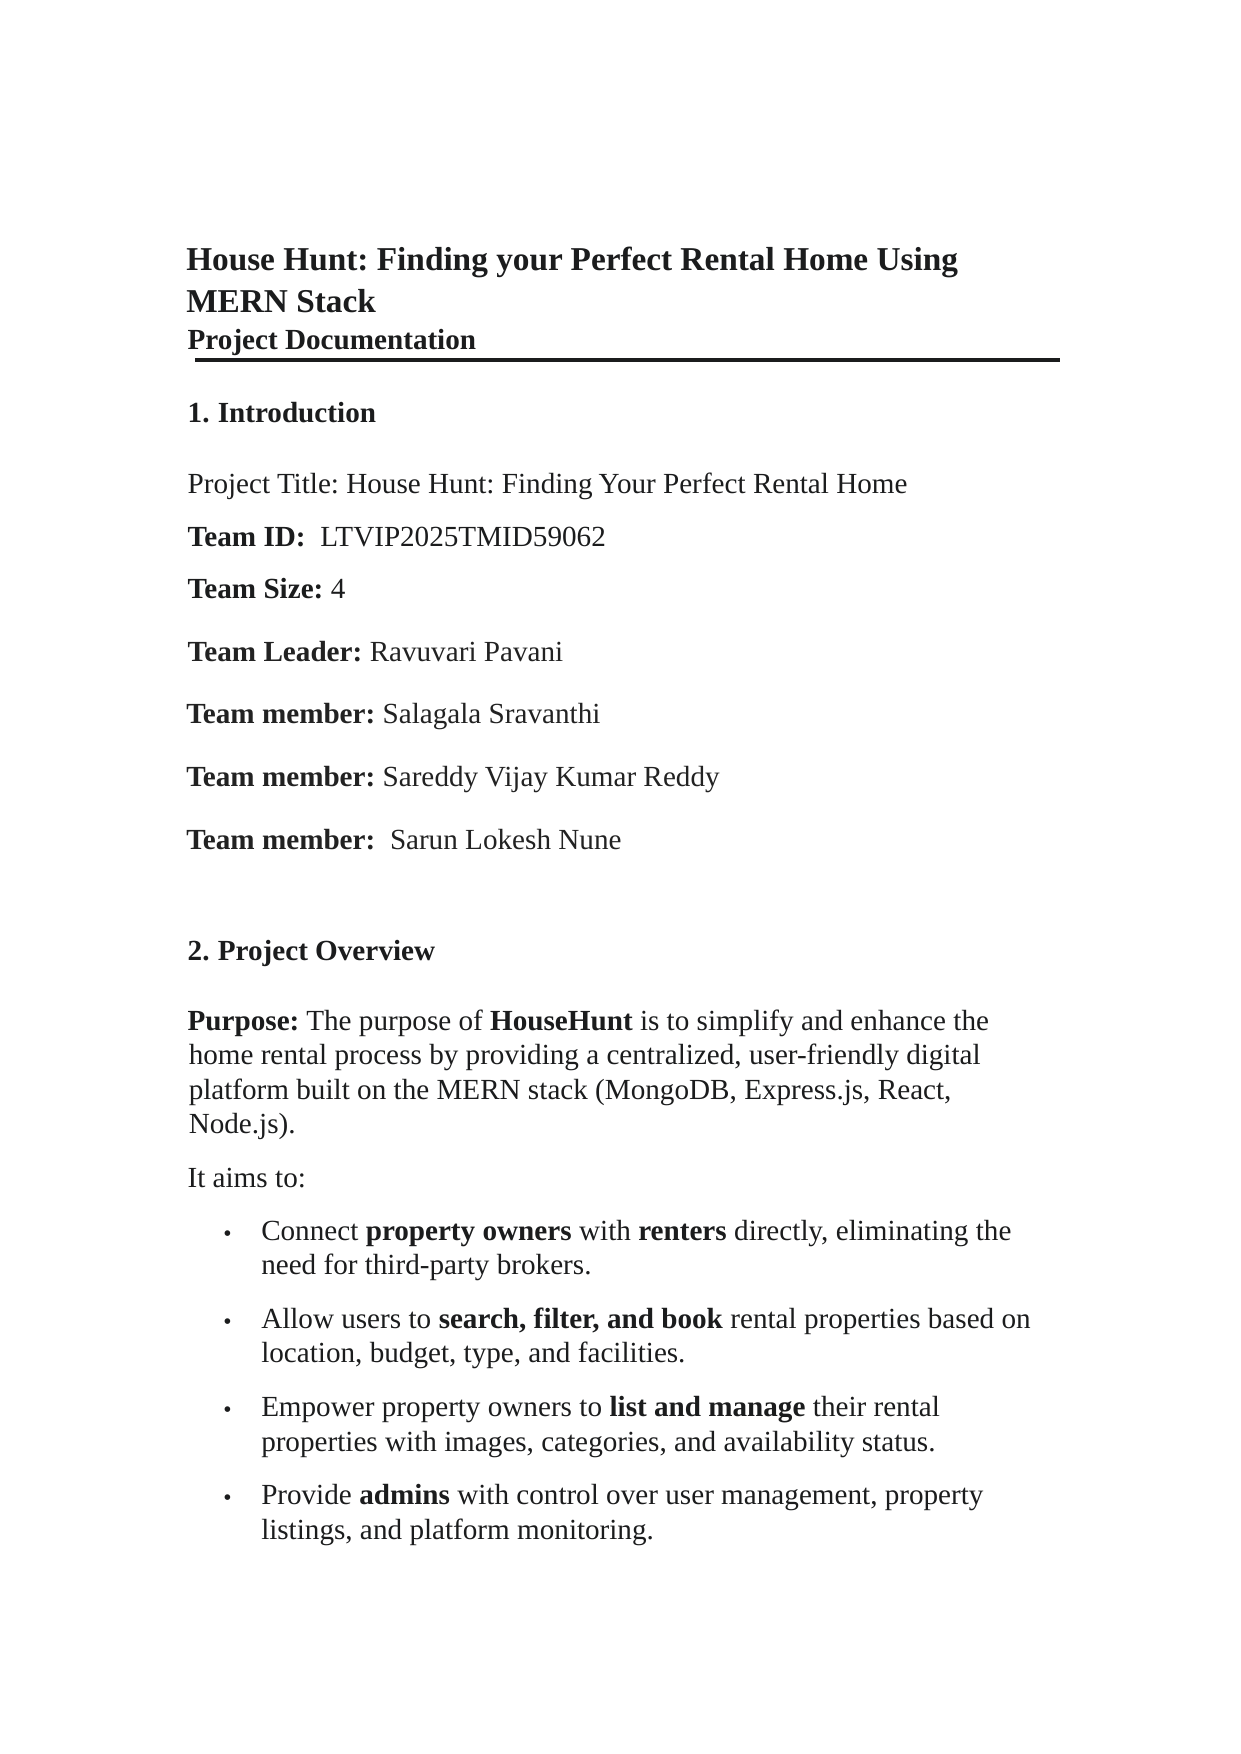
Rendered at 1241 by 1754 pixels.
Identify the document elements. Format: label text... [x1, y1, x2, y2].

list Connect property owners with renters directly, eliminating the need for third-party brokers. [223, 1213, 1051, 1281]
text Team Leader: Ravuvari Pavani [187, 634, 1060, 667]
text Purpose: The purpose of HouseHunt is to simplify and enhance the home rental process by providing a centralized, user-friendly digital platform built on the MERN stack (MongoDB, Express.js, React, Node.js). [187, 1003, 1055, 1140]
list Allow users to search, filter, and book rental properties based on location, budget, type, and facilities. [223, 1301, 1051, 1369]
list Project Overview [187, 933, 1051, 966]
text House Hunt: Finding your Perfect Rental Home Using [186, 240, 1060, 278]
list Provide admins with control over user management, property listings, and platform monitoring. [223, 1477, 1051, 1545]
list Empower property owners to list and manage their rental properties with images, categories, and availability status. [223, 1389, 1051, 1457]
text Team Size: 4 [187, 572, 1051, 605]
text It aims to: [187, 1160, 1055, 1193]
text Team member: Sarun Lokesh Nune [186, 822, 1060, 856]
text Team member: Sareddy Vijay Kumar Reddy [186, 759, 1060, 793]
text Project Title: House Hunt: Finding Your Perfect Rental Home [187, 466, 1055, 499]
list Introduction [187, 395, 1051, 429]
text Team ID: LTVIP2025TMID59062 [187, 519, 1055, 552]
text MERN Stack [186, 281, 1060, 319]
text Project Documentation [187, 322, 1051, 356]
text Team member: Salagala Sravanthi [186, 696, 1060, 730]
